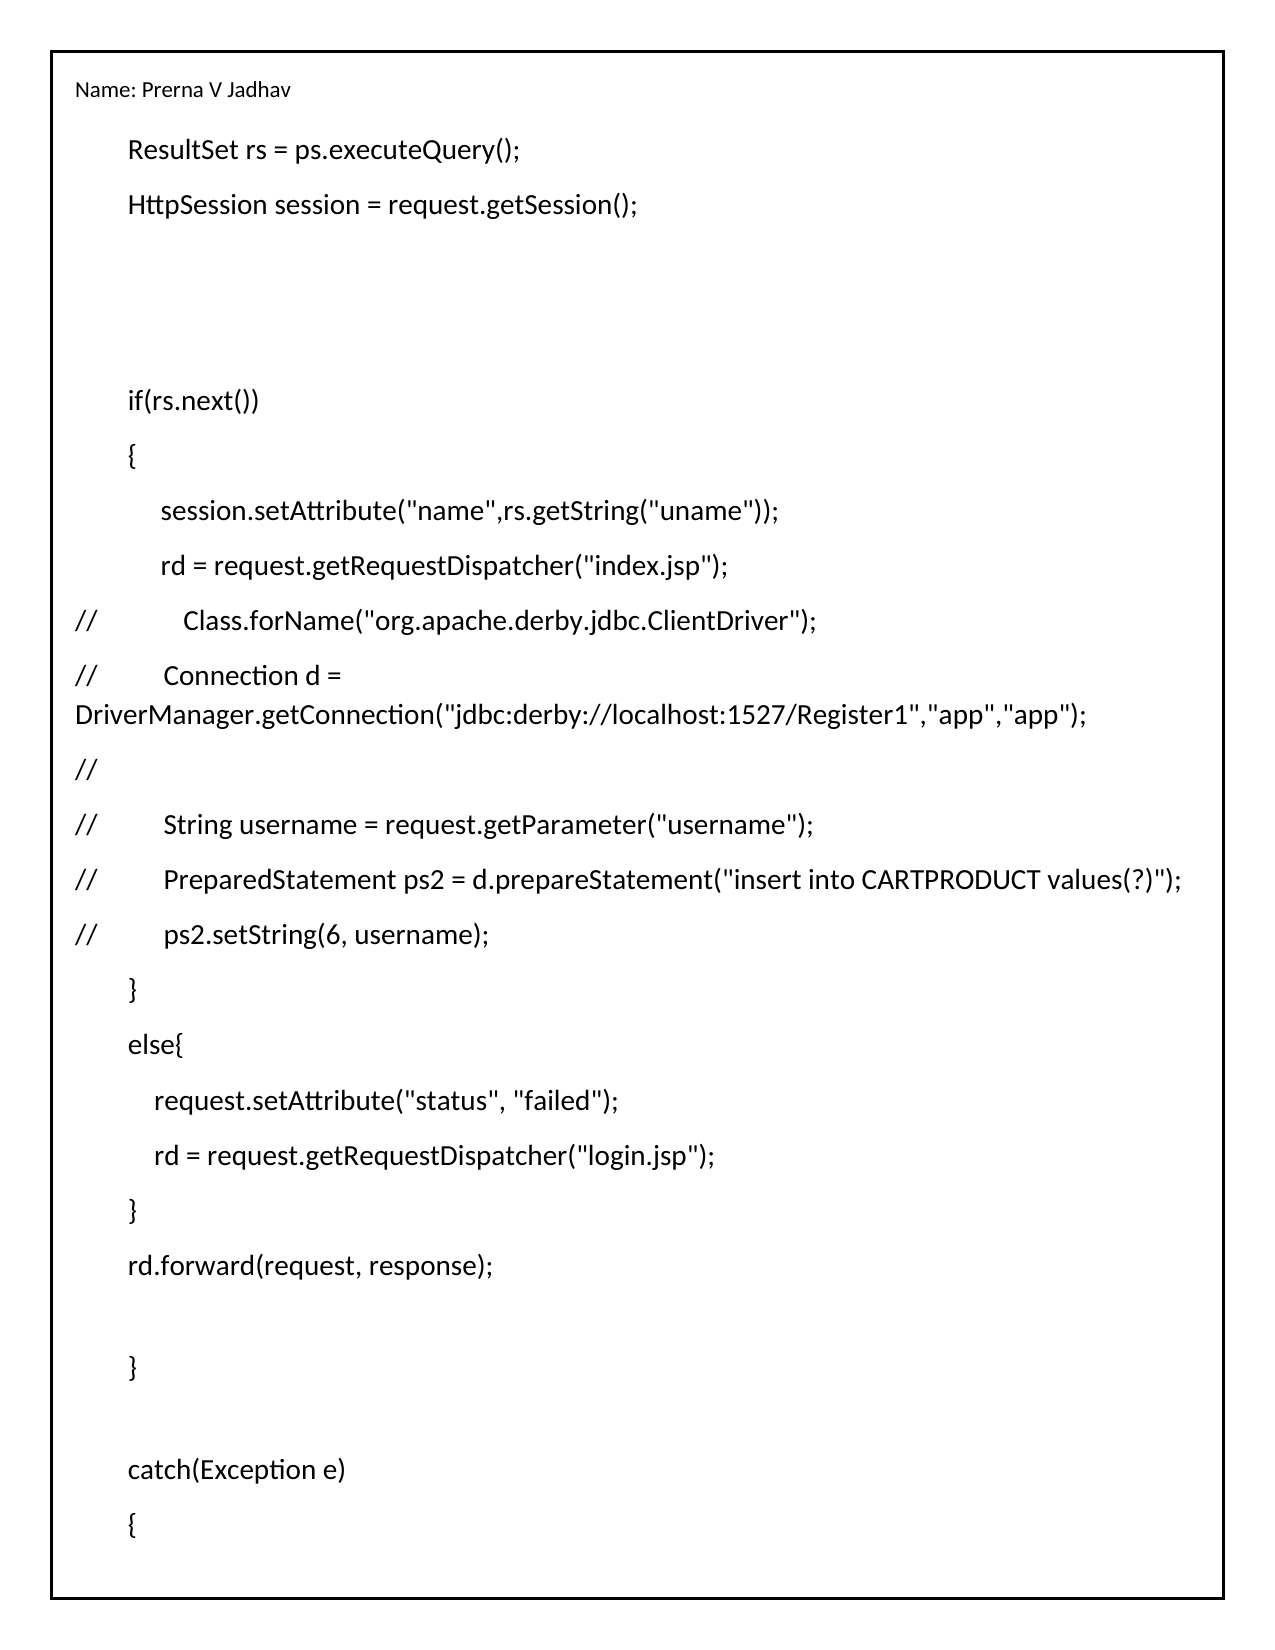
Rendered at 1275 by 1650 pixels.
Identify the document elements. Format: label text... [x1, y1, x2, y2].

text HttpSession session = request.getSession(); [75, 186, 1200, 222]
text catch(Exception e) [75, 1451, 1200, 1486]
text rd = request.getRequestDispatcher("login.jsp"); [75, 1137, 1200, 1172]
text } [75, 971, 1200, 1007]
text // String username = request.getParameter("username"); [75, 806, 1200, 842]
text // [75, 751, 1200, 787]
text } [75, 1192, 1200, 1227]
text // PreparedStatement ps2 = d.prepareStatement("insert into CARTPRODUCT values(?)"); [75, 861, 1200, 897]
text { [75, 437, 1200, 473]
text rd = request.getRequestDispatcher("index.jsp"); [75, 547, 1200, 583]
text { [75, 1506, 1200, 1542]
text // ps2.setString(6, username); [75, 916, 1200, 952]
text // Connection d = DriverManager.getConnection("jdbc:derby://localhost:1527/Register1","app","app"); [75, 657, 1200, 731]
text ResultSet rs = ps.executeQuery(); [75, 131, 1200, 167]
text rd.forward(request, response); [75, 1247, 1200, 1282]
text // Class.forName("org.apache.derby.jdbc.ClientDriver"); [75, 602, 1200, 638]
text } [75, 1349, 1200, 1384]
text request.setAttribute("status", "failed"); [75, 1082, 1200, 1117]
text if(rs.next()) [75, 382, 1200, 417]
text session.setAttribute("name",rs.getString("uname")); [75, 492, 1200, 528]
text else{ [75, 1026, 1200, 1062]
